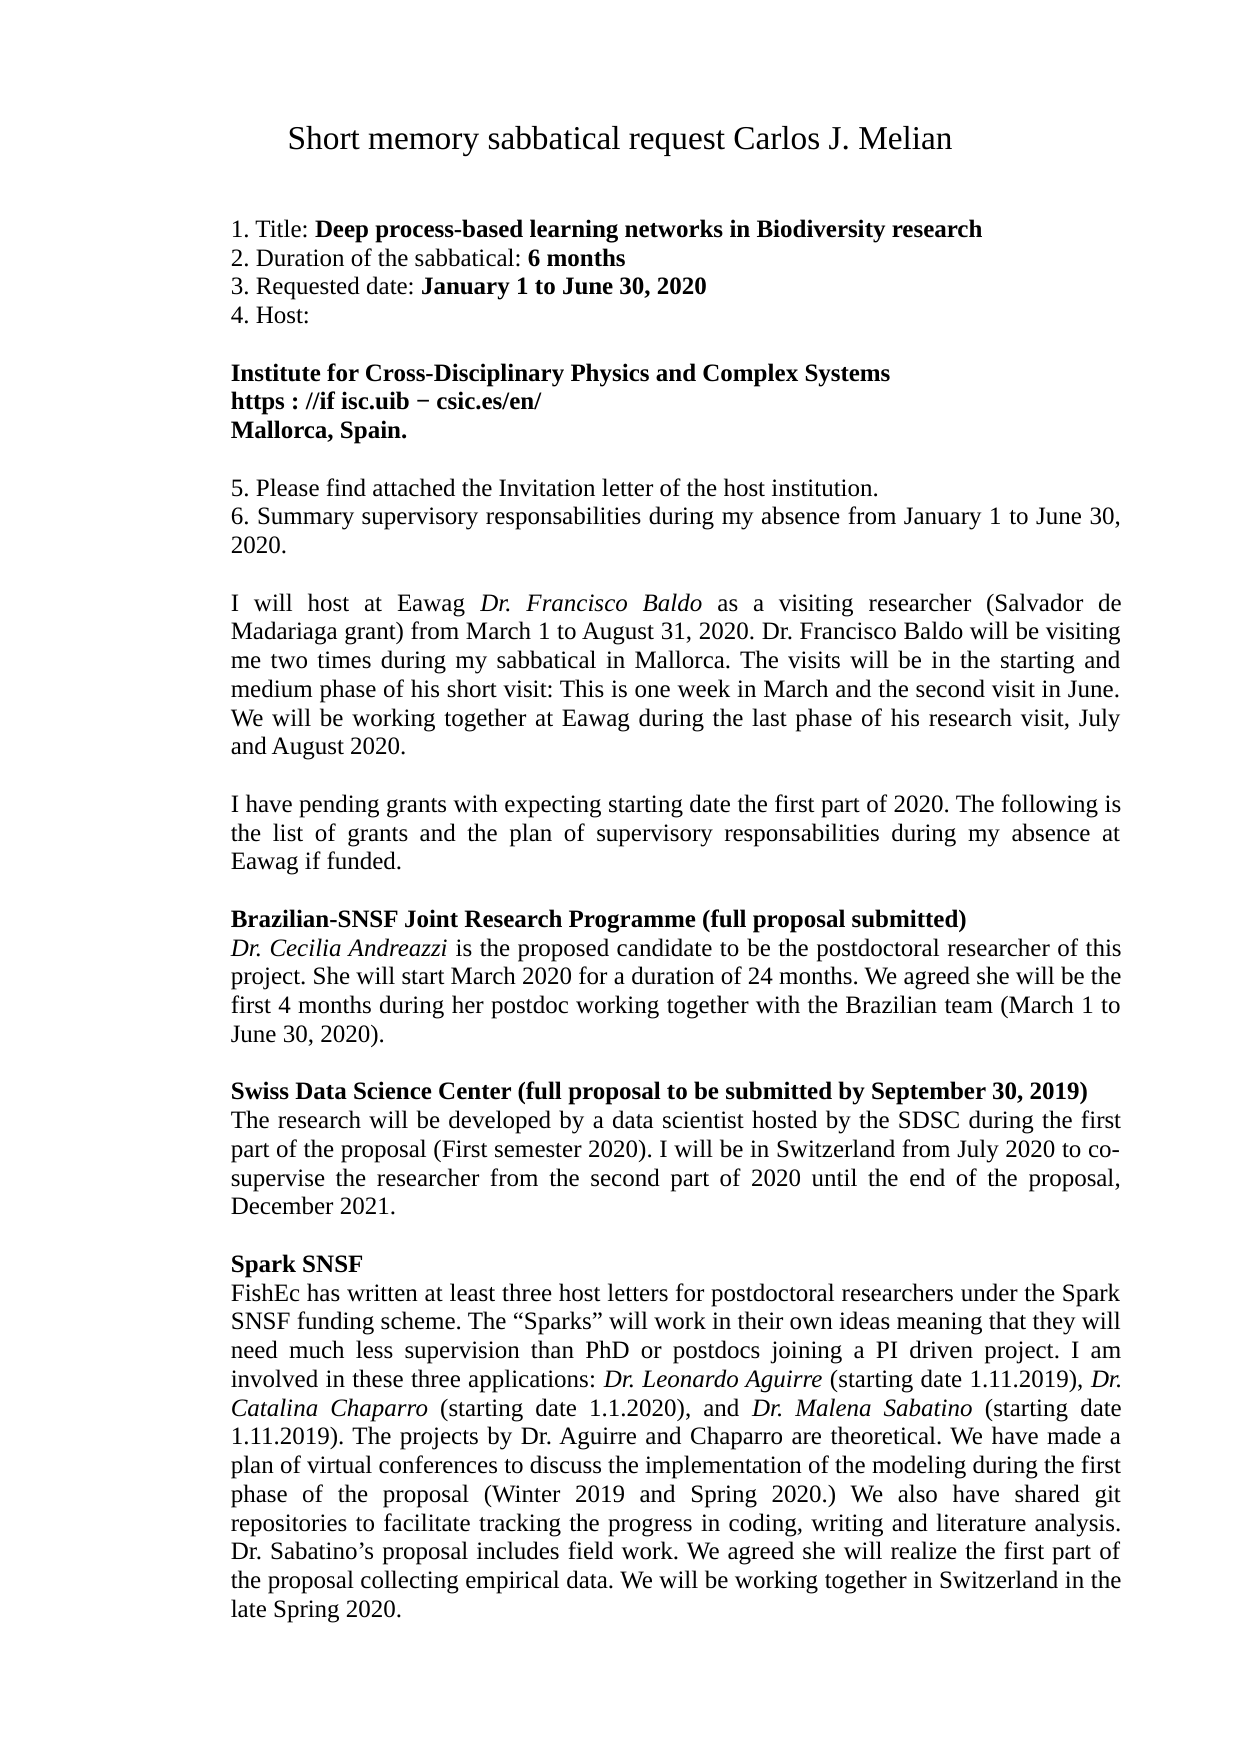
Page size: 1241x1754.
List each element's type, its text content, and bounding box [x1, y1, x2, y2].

list Swiss Data Science Center (full proposal to be submitted by September 30, 2019) [231, 1076, 1122, 1105]
list I will host at Eawag Dr. Francisco Baldo as a visiting researcher (Salvador de Madariaga grant) from March 1 to August 31, 2020. Dr. Francisco Baldo will be visiting me two times during my sabbatical in Mallorca. The visits will be in the starting and medium phase of his short visit: This is one week in March and the second visit in June. We will be working together at Eawag during the last phase of his research visit, July and August 2020. [231, 588, 1122, 760]
list Dr. Cecilia Andreazzi is the proposed candidate to be the postdoctoral researcher of this project. She will start March 2020 for a duration of 24 months. We agreed she will be the first 4 months during her postdoc working together with the Brazilian team (March 1 to June 30, 2020). [231, 933, 1122, 1048]
list 6. Summary supervisory responsabilities during my absence from January 1 to June 30, 2020. [231, 501, 1122, 559]
list 3. Requested date: January 1 to June 30, 2020 [231, 271, 1122, 300]
list 4. Host: [231, 300, 1122, 329]
text Short memory sabbatical request Carlos J. Melian [118, 118, 1122, 156]
list https : //if isc.uib − csic.es/en/ [231, 386, 1122, 415]
list Spark SNSF [231, 1249, 1122, 1278]
list 1. Title: Deep process-based learning networks in Biodiversity research [231, 214, 1122, 243]
list 2. Duration of the sabbatical: 6 months [231, 243, 1122, 271]
list 5. Please find attached the Invitation letter of the host institution. [231, 473, 1122, 501]
list I have pending grants with expecting starting date the first part of 2020. The following is the list of grants and the plan of supervisory responsabilities during my absence at Eawag if funded. [231, 789, 1122, 875]
list Brazilian-SNSF Joint Research Programme (full proposal submitted) [231, 904, 1122, 933]
list Institute for Cross-Disciplinary Physics and Complex Systems [231, 358, 1122, 386]
list The research will be developed by a data scientist hosted by the SDSC during the first part of the proposal (First semester 2020). I will be in Switzerland from July 2020 to co-supervise the researcher from the second part of 2020 until the end of the proposal, December 2021. [231, 1105, 1122, 1220]
list FishEc has written at least three host letters for postdoctoral researchers under the Spark SNSF funding scheme. The “Sparks” will work in their own ideas meaning that they will need much less supervision than PhD or postdocs joining a PI driven project. I am involved in these three applications: Dr. Leonardo Aguirre (starting date 1.11.2019), Dr. Catalina Chaparro (starting date 1.1.2020), and Dr. Malena Sabatino (starting date 1.11.2019). The projects by Dr. Aguirre and Chaparro are theoretical. We have made a plan of virtual conferences to discuss the implementation of the modeling during the first phase of the proposal (Winter 2019 and Spring 2020.) We also have shared git repositories to facilitate tracking the progress in coding, writing and literature analysis. Dr. Sabatino’s proposal includes field work. We agreed she will realize the first part of the proposal collecting empirical data. We will be working together in Switzerland in the late Spring 2020. [231, 1278, 1122, 1623]
list Mallorca, Spain. [231, 415, 1122, 444]
